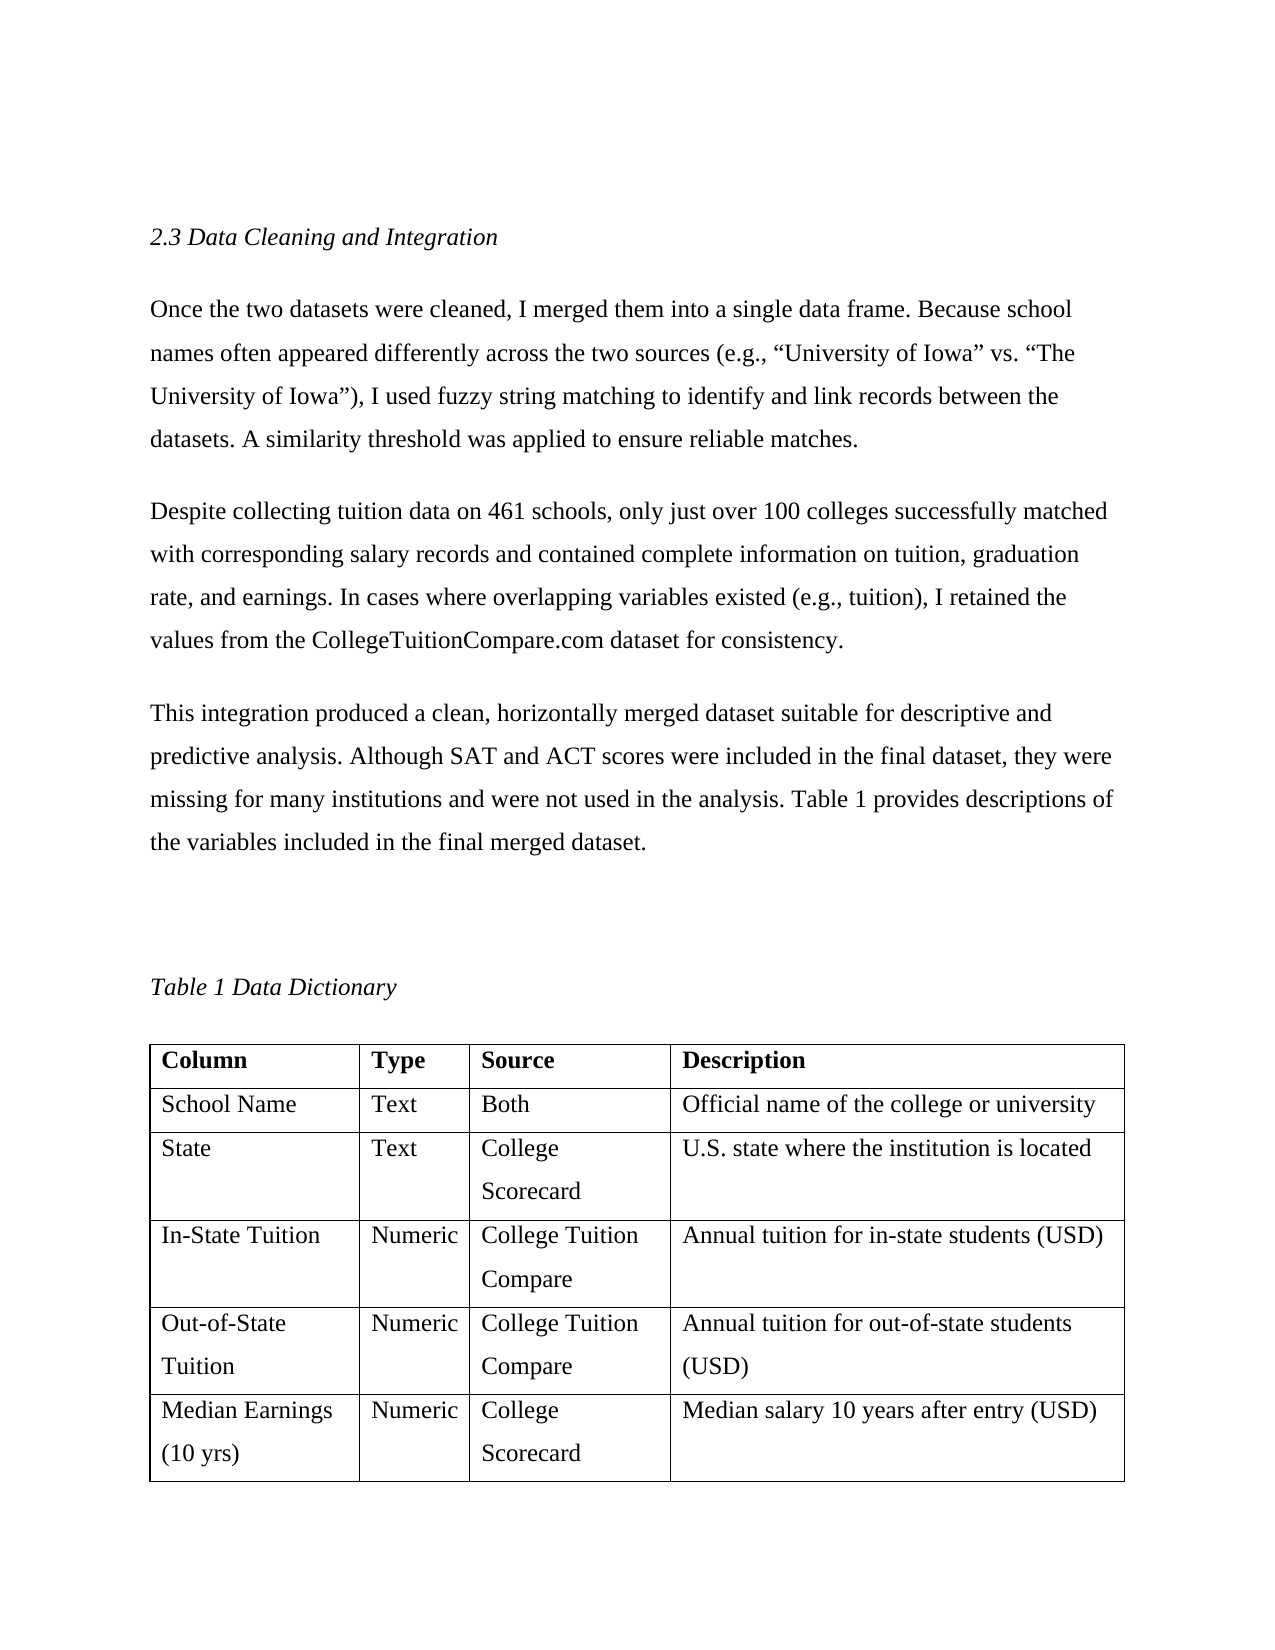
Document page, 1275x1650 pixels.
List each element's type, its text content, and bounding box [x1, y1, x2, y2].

text Table 1 Data Dictionary [150, 972, 1125, 1001]
table_cell U.S. state where the institution is located [671, 1133, 1124, 1219]
text 2.3 Data Cleaning and Integration [150, 222, 1125, 251]
table_header Column [151, 1045, 359, 1088]
table_header Description [671, 1045, 1124, 1088]
table_cell Numeric [360, 1221, 469, 1307]
table_cell College Tuition Compare [470, 1221, 670, 1307]
table_cell Numeric [360, 1395, 469, 1481]
table_cell Both [470, 1089, 670, 1132]
table_cell Median Earnings (10 yrs) [151, 1395, 359, 1481]
text This integration produced a clean, horizontally merged dataset suitable for descriptive and predictive analysis. Although SAT and ACT scores were included in the final dataset, they were missing for many institutions and were not used in the analysis. Table 1 provides descriptions of the variables included in the final merged dataset. [150, 698, 1125, 856]
table_cell Numeric [360, 1308, 469, 1394]
text Once the two datasets were cleaned, I merged them into a single data frame. Because school names often appeared differently across the two sources (e.g., “University of Iowa” vs. “The University of Iowa”), I used fuzzy string matching to identify and link records between the datasets. A similarity threshold was applied to ensure reliable matches. [150, 294, 1125, 453]
table_header Type [360, 1045, 469, 1088]
table_cell College Scorecard [470, 1395, 670, 1481]
table_cell Text [360, 1089, 469, 1132]
table_cell State [151, 1133, 359, 1219]
table_cell Text [360, 1133, 469, 1219]
text Despite collecting tuition data on 461 schools, only just over 100 colleges successfully matched with corresponding salary records and contained complete information on tuition, graduation rate, and earnings. In cases where overlapping variables existed (e.g., tuition), I retained the values from the CollegeTuitionCompare.com dataset for consistency. [150, 496, 1125, 654]
table_cell College Scorecard [470, 1133, 670, 1219]
table_cell Annual tuition for in-state students (USD) [671, 1221, 1124, 1307]
table_cell Median salary 10 years after entry (USD) [671, 1395, 1124, 1481]
table_cell Official name of the college or university [671, 1089, 1124, 1132]
table_cell College Tuition Compare [470, 1308, 670, 1394]
table_header Source [470, 1045, 670, 1088]
table_cell Annual tuition for out-of-state students (USD) [671, 1308, 1124, 1394]
table_cell Out-of-State Tuition [151, 1308, 359, 1394]
table_cell In-State Tuition [151, 1221, 359, 1307]
table_cell School Name [151, 1089, 359, 1132]
